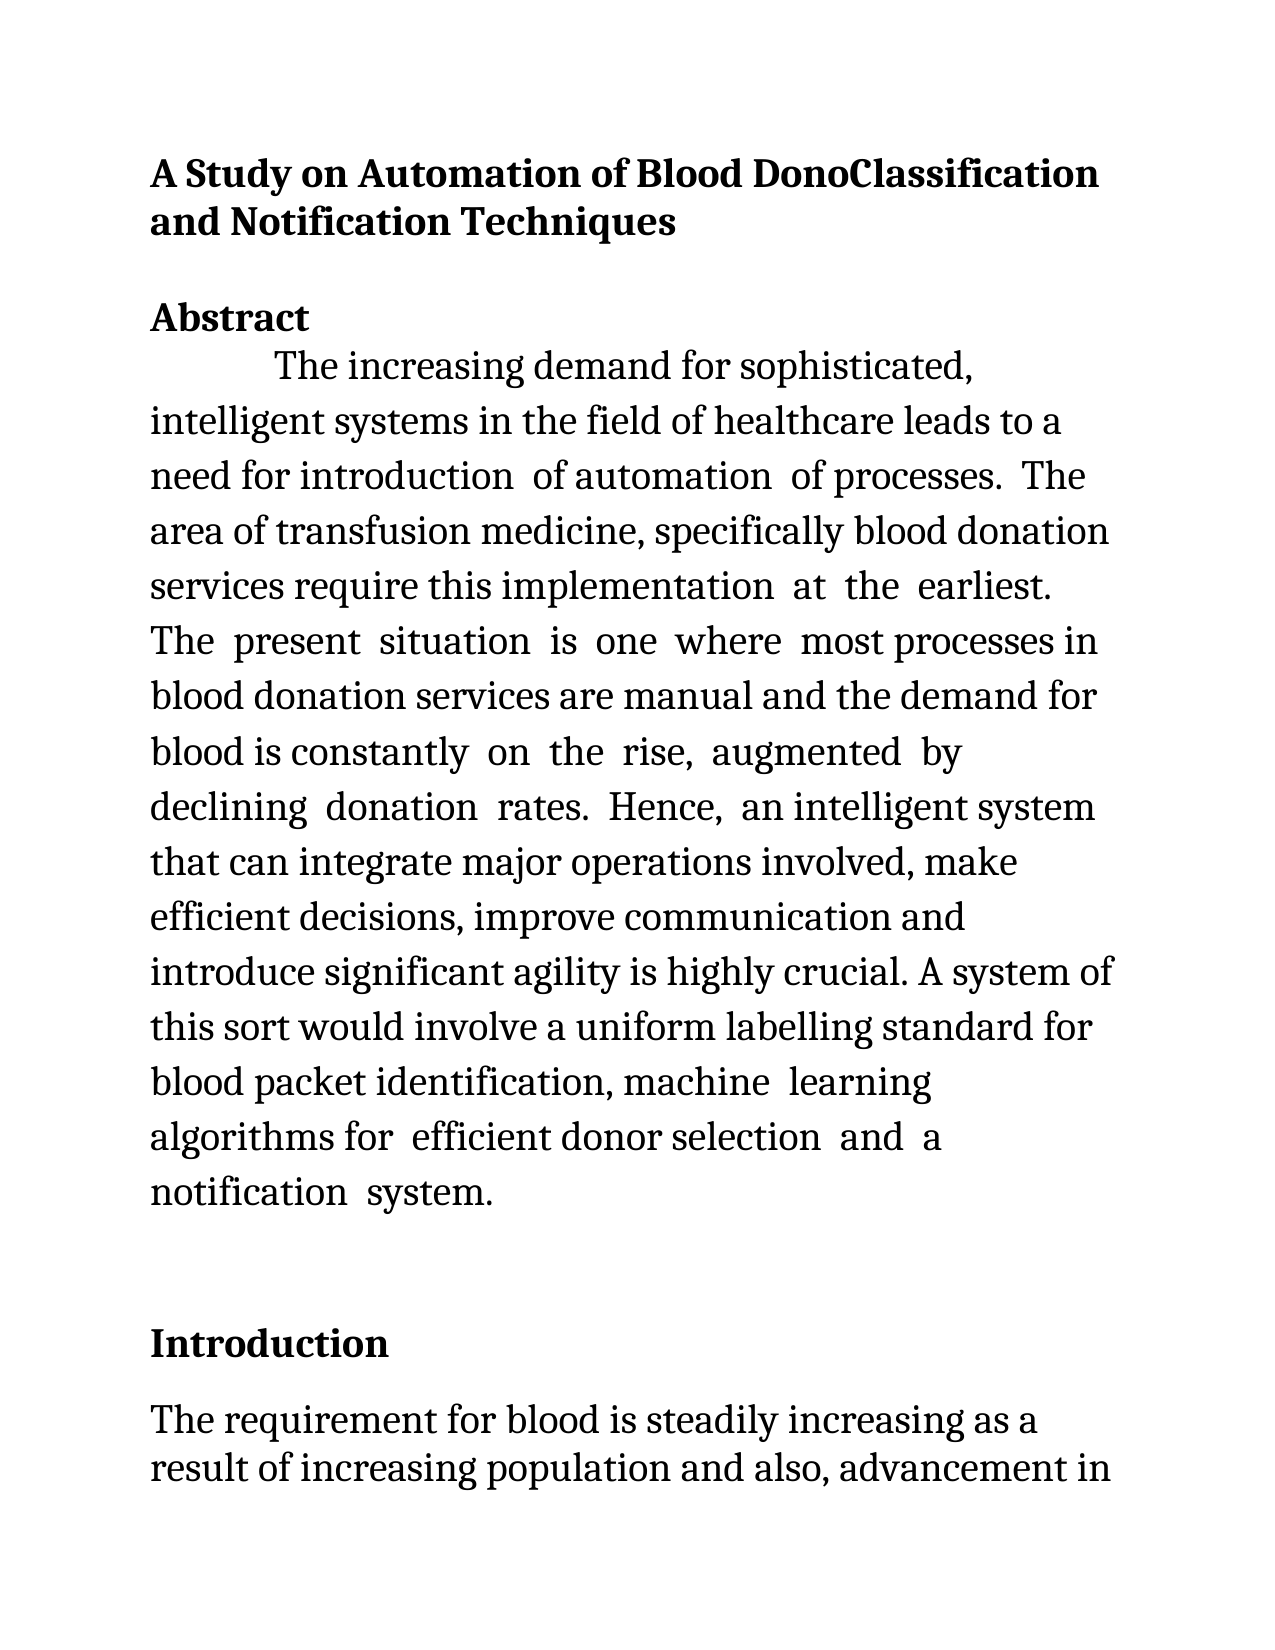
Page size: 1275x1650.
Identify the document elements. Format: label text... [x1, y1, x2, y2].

text Introduction [150, 1320, 1125, 1368]
text The increasing demand for sophisticated, intelligent systems in the field of healthcare leads to a need for introduction of automation of processes. The area of transfusion medicine, specifically blood donation services require this implementation at the earliest. The present situation is one where most processes in blood donation services are manual and the demand for blood is constantly on the rise, augmented by declining donation rates. Hence, an intelligent system that can integrate major operations involved, make efficient decisions, improve communication and introduce significant agility is highly crucial. A system of this sort would involve a uniform labelling standard for blood packet identification, machine learning algorithms for efficient donor selection and a notification system. [150, 342, 1125, 1216]
text and Notification Techniques [150, 198, 1125, 246]
text A Study on Automation of Blood DonoClassification [150, 150, 1125, 198]
text Abstract [150, 294, 1125, 342]
